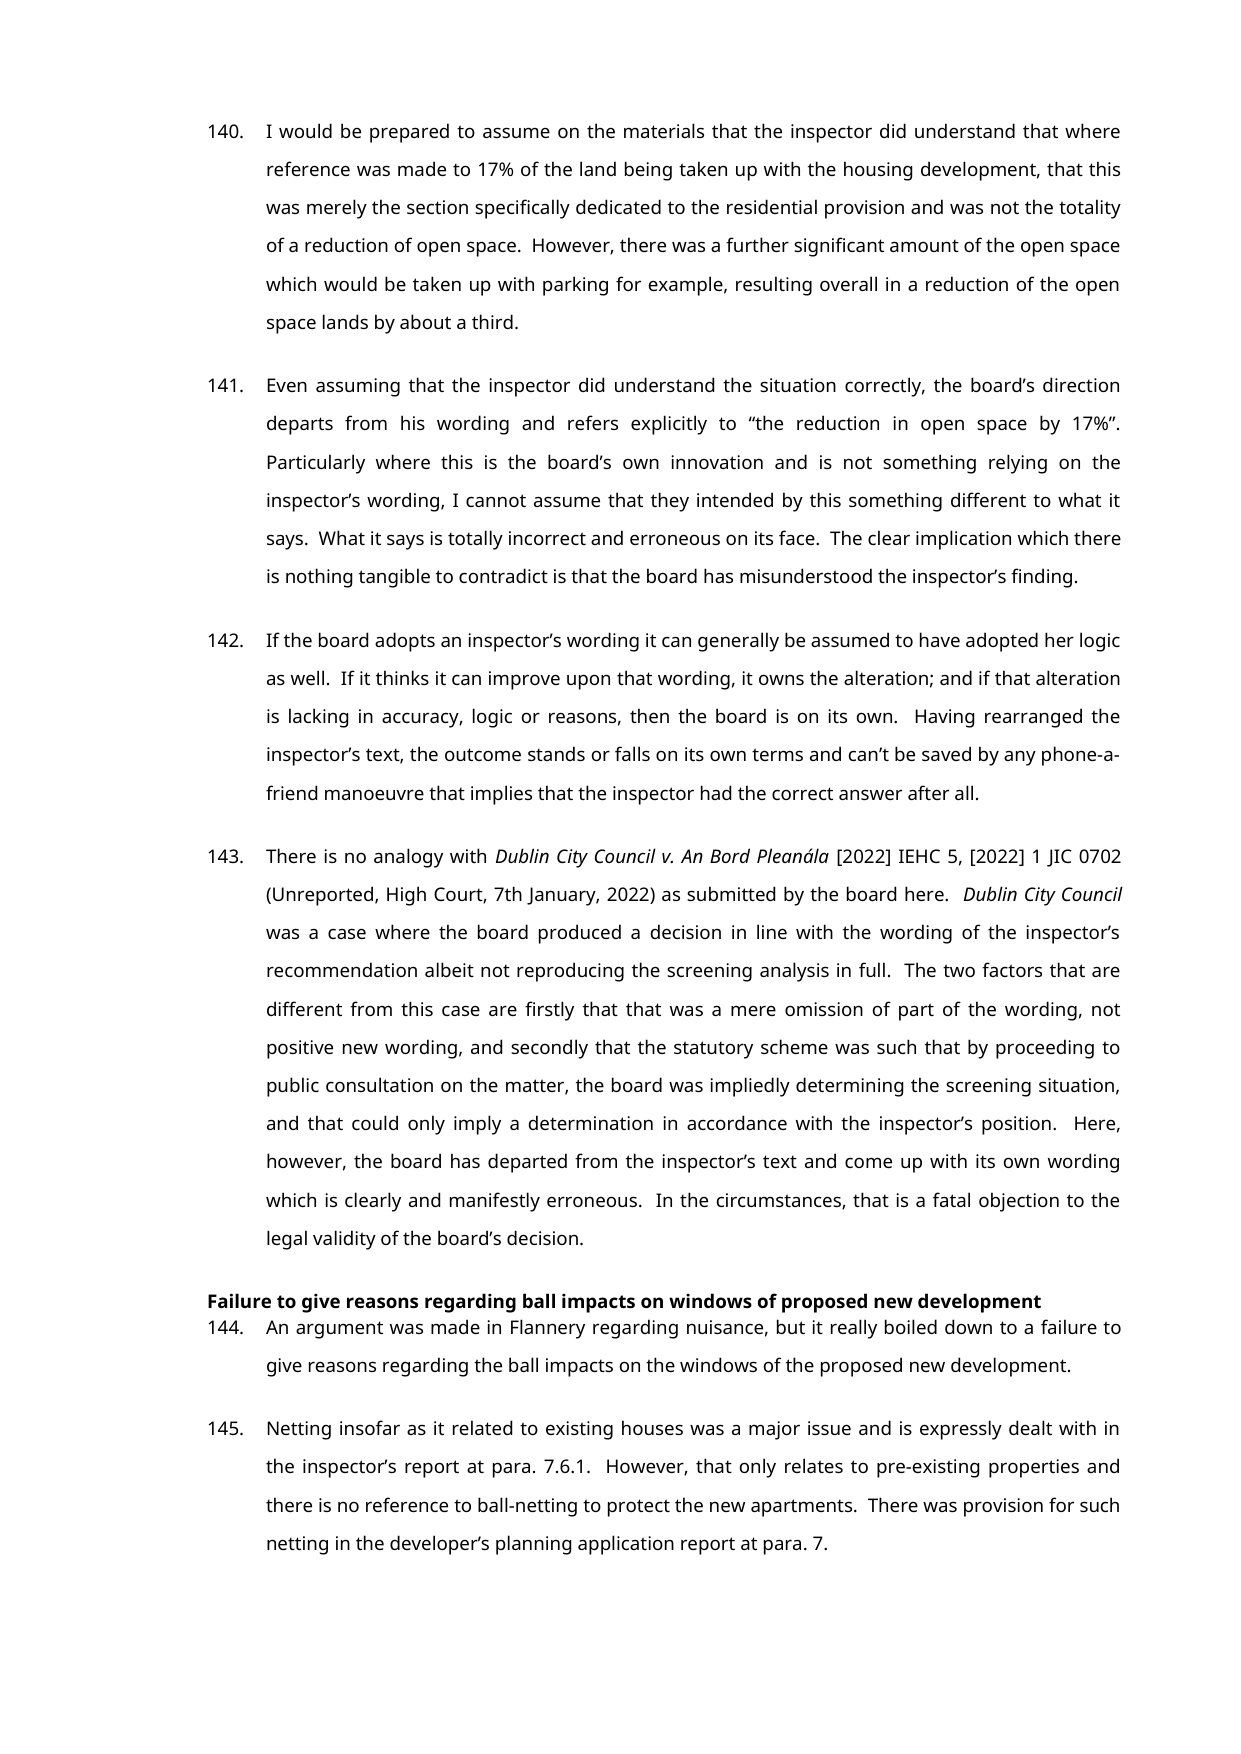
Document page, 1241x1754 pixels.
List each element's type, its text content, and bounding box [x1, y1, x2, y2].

text 145. Netting insofar as it related to existing houses was a major issue and is expressly dealt with in the inspector’s report at para. 7.6.1. However, that only relates to pre-existing properties and there is no reference to ball-netting to protect the new apartments. There was provision for such netting in the developer’s planning application report at para. 7. [207, 1416, 1122, 1556]
text 141. Even assuming that the inspector did understand the situation correctly, the board’s direction departs from his wording and refers explicitly to “the reduction in open space by 17%”. Particularly where this is the board’s own innovation and is not something relying on the inspector’s wording, I cannot assume that they intended by this something different to what it says. What it says is totally incorrect and erroneous on its face. The clear implication which there is nothing tangible to contradict is that the board has misunderstood the inspector’s finding. [207, 372, 1122, 589]
text 143. There is no analogy with Dublin City Council v. An Bord Pleanála [2022] IEHC 5, [2022] 1 JIC 0702 (Unreported, High Court, 7th January, 2022) as submitted by the board here. Dublin City Council was a case where the board produced a decision in line with the wording of the inspector’s recommendation albeit not reproducing the screening analysis in full. The two factors that are different from this case are firstly that that was a mere omission of part of the wording, not positive new wording, and secondly that the statutory scheme was such that by proceeding to public consultation on the matter, the board was impliedly determining the screening situation, and that could only imply a determination in accordance with the inspector’s position. Here, however, the board has departed from the inspector’s text and come up with its own wording which is clearly and manifestly erroneous. In the circumstances, that is a fatal objection to the legal validity of the board’s decision. [207, 843, 1122, 1251]
subtitle Failure to give reasons regarding ball impacts on windows of proposed new development [207, 1288, 1122, 1314]
text 144. An argument was made in Flannery regarding nuisance, but it really boiled down to a failure to give reasons regarding the ball impacts on the windows of the proposed new development. [207, 1314, 1122, 1378]
text 142. If the board adopts an inspector’s wording it can generally be assumed to have adopted her logic as well. If it thinks it can improve upon that wording, it owns the alteration; and if that alteration is lacking in accuracy, logic or reasons, then the board is on its own. Having rearranged the inspector’s text, the outcome stands or falls on its own terms and can’t be saved by any phone-a-friend manoeuvre that implies that the inspector had the correct answer after all. [207, 627, 1122, 805]
text 140. I would be prepared to assume on the materials that the inspector did understand that where reference was made to 17% of the land being taken up with the housing development, that this was merely the section specifically dedicated to the residential provision and was not the totality of a reduction of open space. However, there was a further significant amount of the open space which would be taken up with parking for example, resulting overall in a reduction of the open space lands by about a third. [207, 118, 1122, 335]
